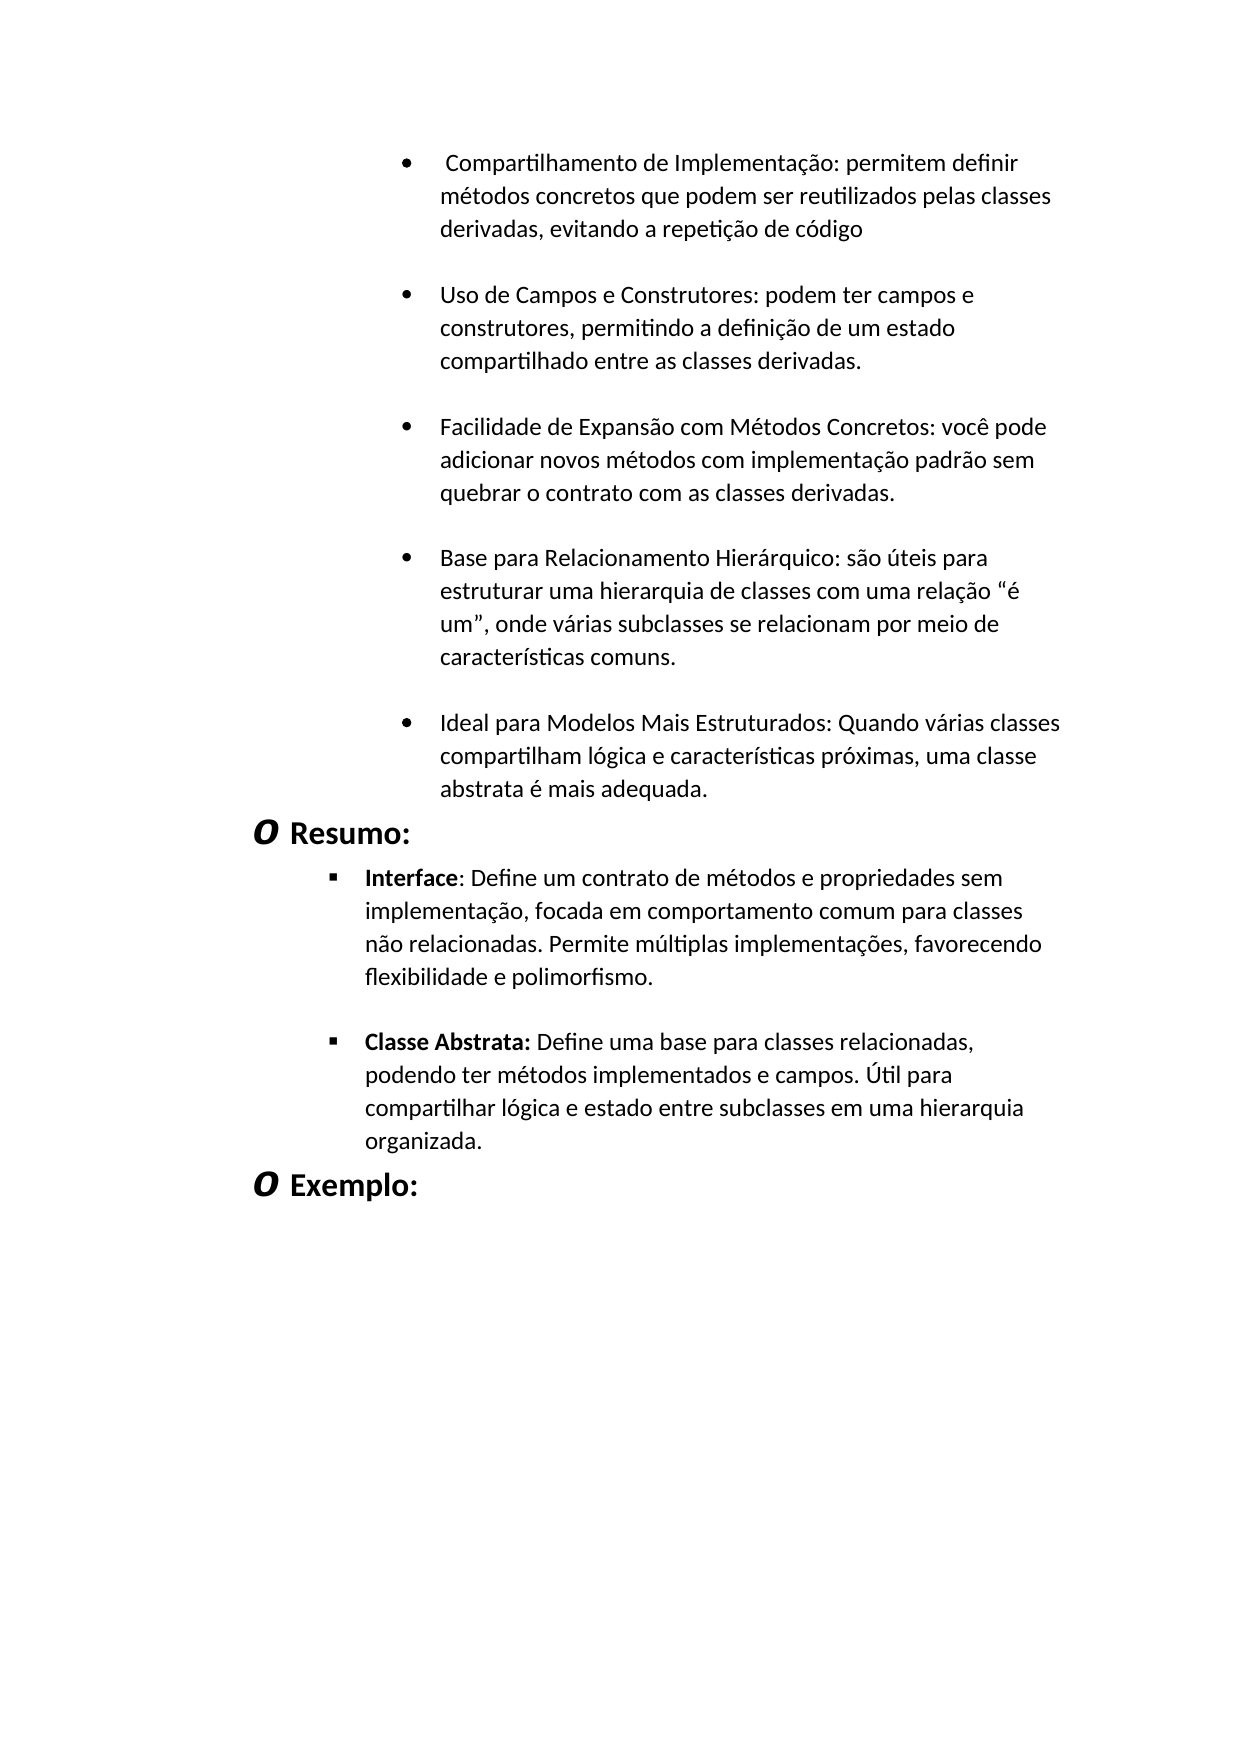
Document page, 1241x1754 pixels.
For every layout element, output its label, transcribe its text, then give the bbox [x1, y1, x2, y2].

list Base para Relacionamento Hierárquico: são úteis para estruturar uma hierarquia de classes com uma relação “é um”, onde várias subclasses se relacionam por meio de características comuns. [402, 543, 1063, 672]
list Compartilhamento de Implementação: permitem definir métodos concretos que podem ser reutilizados pelas classes derivadas, evitando a repetição de código [402, 148, 1063, 244]
list Resumo: [252, 806, 1063, 858]
list Exemplo: [252, 1158, 1063, 1210]
list Interface: Define um contrato de métodos e propriedades sem implementação, focada em comportamento comum para classes não relacionadas. Permite múltiplas implementações, favorecendo flexibilidade e polimorfismo. [327, 862, 1063, 991]
list Classe Abstrata: Define uma base para classes relacionadas, podendo ter métodos implementados e campos. Útil para compartilhar lógica e estado entre subclasses em uma hierarquia organizada. [327, 1027, 1063, 1156]
list Facilidade de Expansão com Métodos Concretos: você pode adicionar novos métodos com implementação padrão sem quebrar o contrato com as classes derivadas. [402, 411, 1063, 507]
list Uso de Campos e Construtores: podem ter campos e construtores, permitindo a definição de um estado compartilhado entre as classes derivadas. [402, 279, 1063, 376]
list Ideal para Modelos Mais Estruturados: Quando várias classes compartilham lógica e características próximas, uma classe abstrata é mais adequada. [402, 707, 1063, 803]
